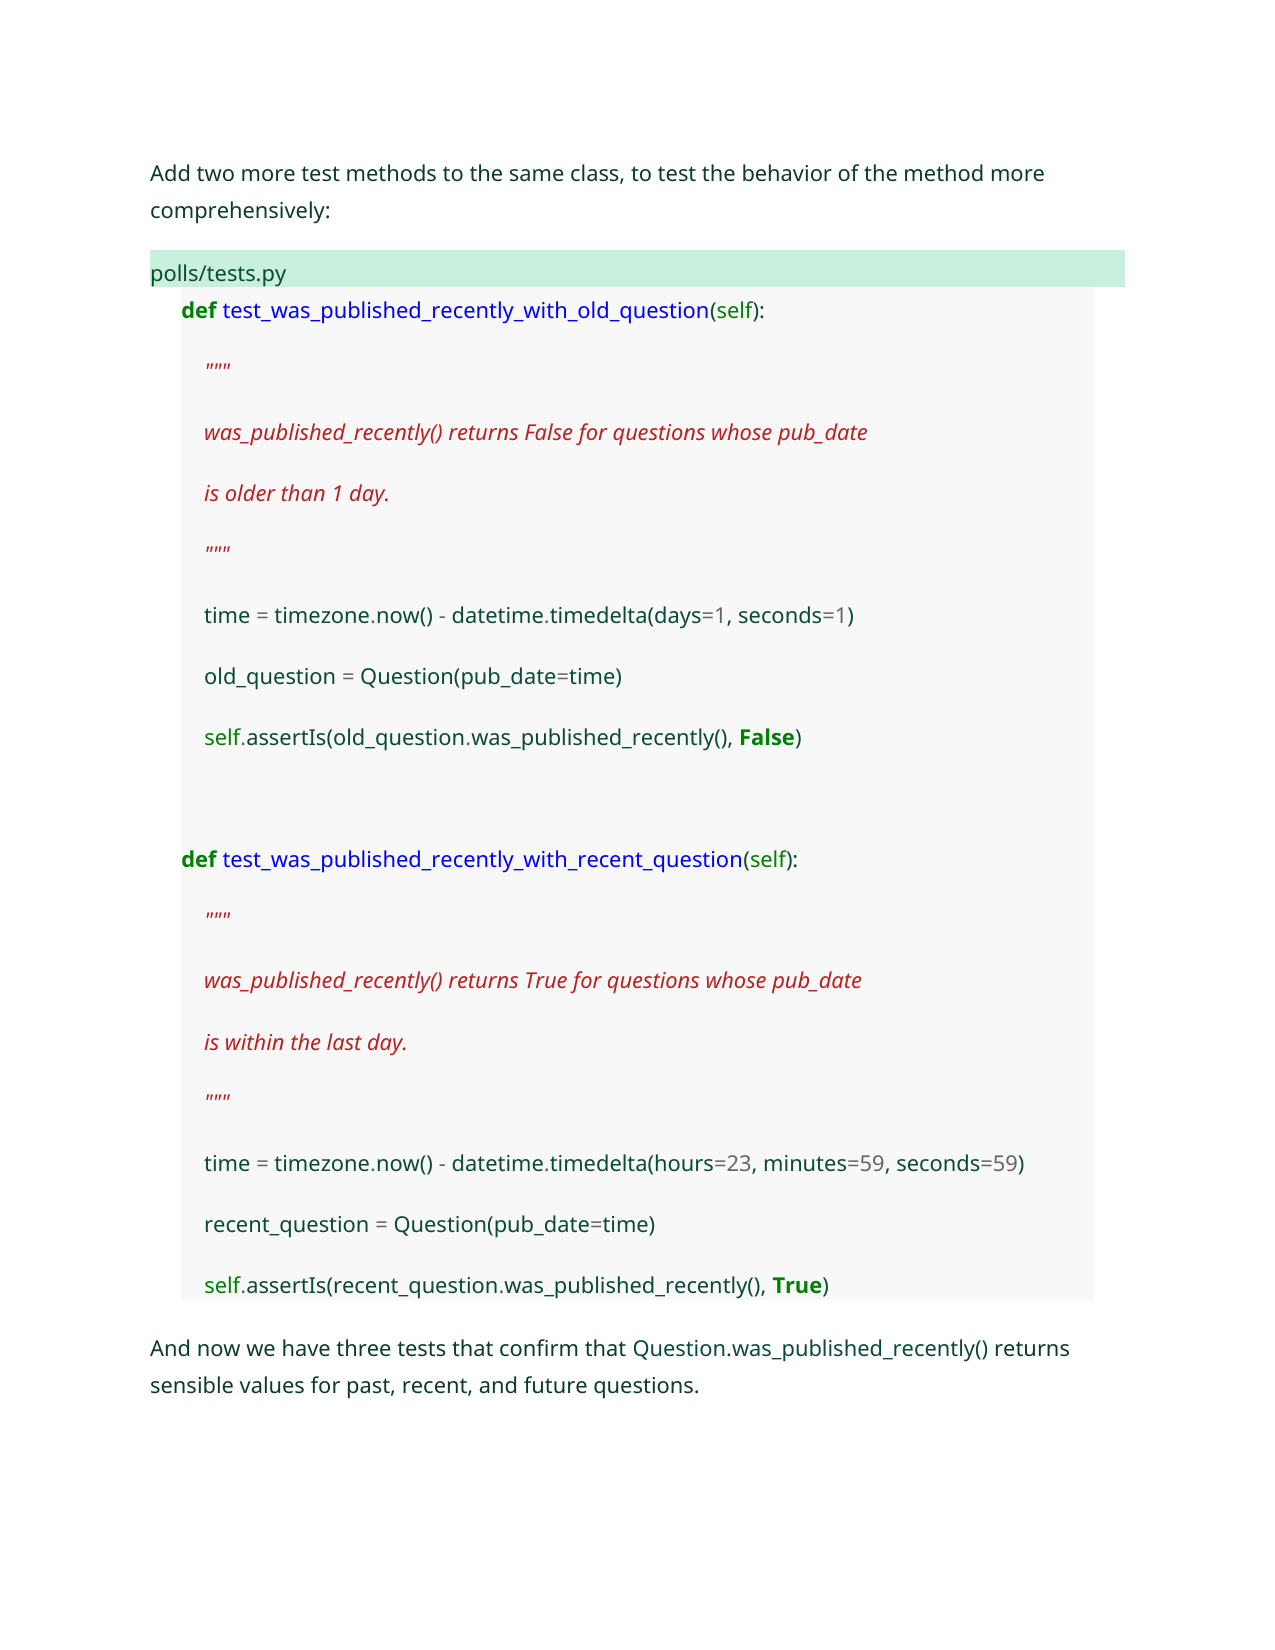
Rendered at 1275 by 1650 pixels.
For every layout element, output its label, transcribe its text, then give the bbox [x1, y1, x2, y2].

text was_published_recently() returns True for questions whose pub_date [181, 958, 1094, 995]
text Add two more test methods to the same class, to test the behavior of the method more comprehensively: [150, 150, 1125, 225]
text recent_question = Question(pub_date=time) [181, 1202, 1094, 1239]
text """ [181, 348, 1094, 386]
text self.assertIs(old_question.was_published_recently(), False) [181, 714, 1094, 752]
text time = timezone.now() - datetime.timedelta(days=1, seconds=1) [181, 592, 1094, 630]
text """ [181, 531, 1094, 569]
text """ [181, 897, 1094, 934]
text def test_was_published_recently_with_old_question(self): [181, 287, 1094, 325]
text self.assertIs(recent_question.was_published_recently(), True) [181, 1262, 1094, 1300]
text was_published_recently() returns False for questions whose pub_date [181, 409, 1094, 447]
text polls/tests.py [150, 250, 1125, 287]
text """ [181, 1080, 1094, 1117]
text def test_was_published_recently_with_recent_question(self): [181, 836, 1094, 873]
text And now we have three tests that confirm that Question.was_published_recently() returns sensible values for past, recent, and future questions. [150, 1325, 1125, 1400]
text is older than 1 day. [181, 470, 1094, 508]
text time = timezone.now() - datetime.timedelta(hours=23, minutes=59, seconds=59) [181, 1141, 1094, 1178]
text is within the last day. [181, 1019, 1094, 1056]
text old_question = Question(pub_date=time) [181, 653, 1094, 691]
